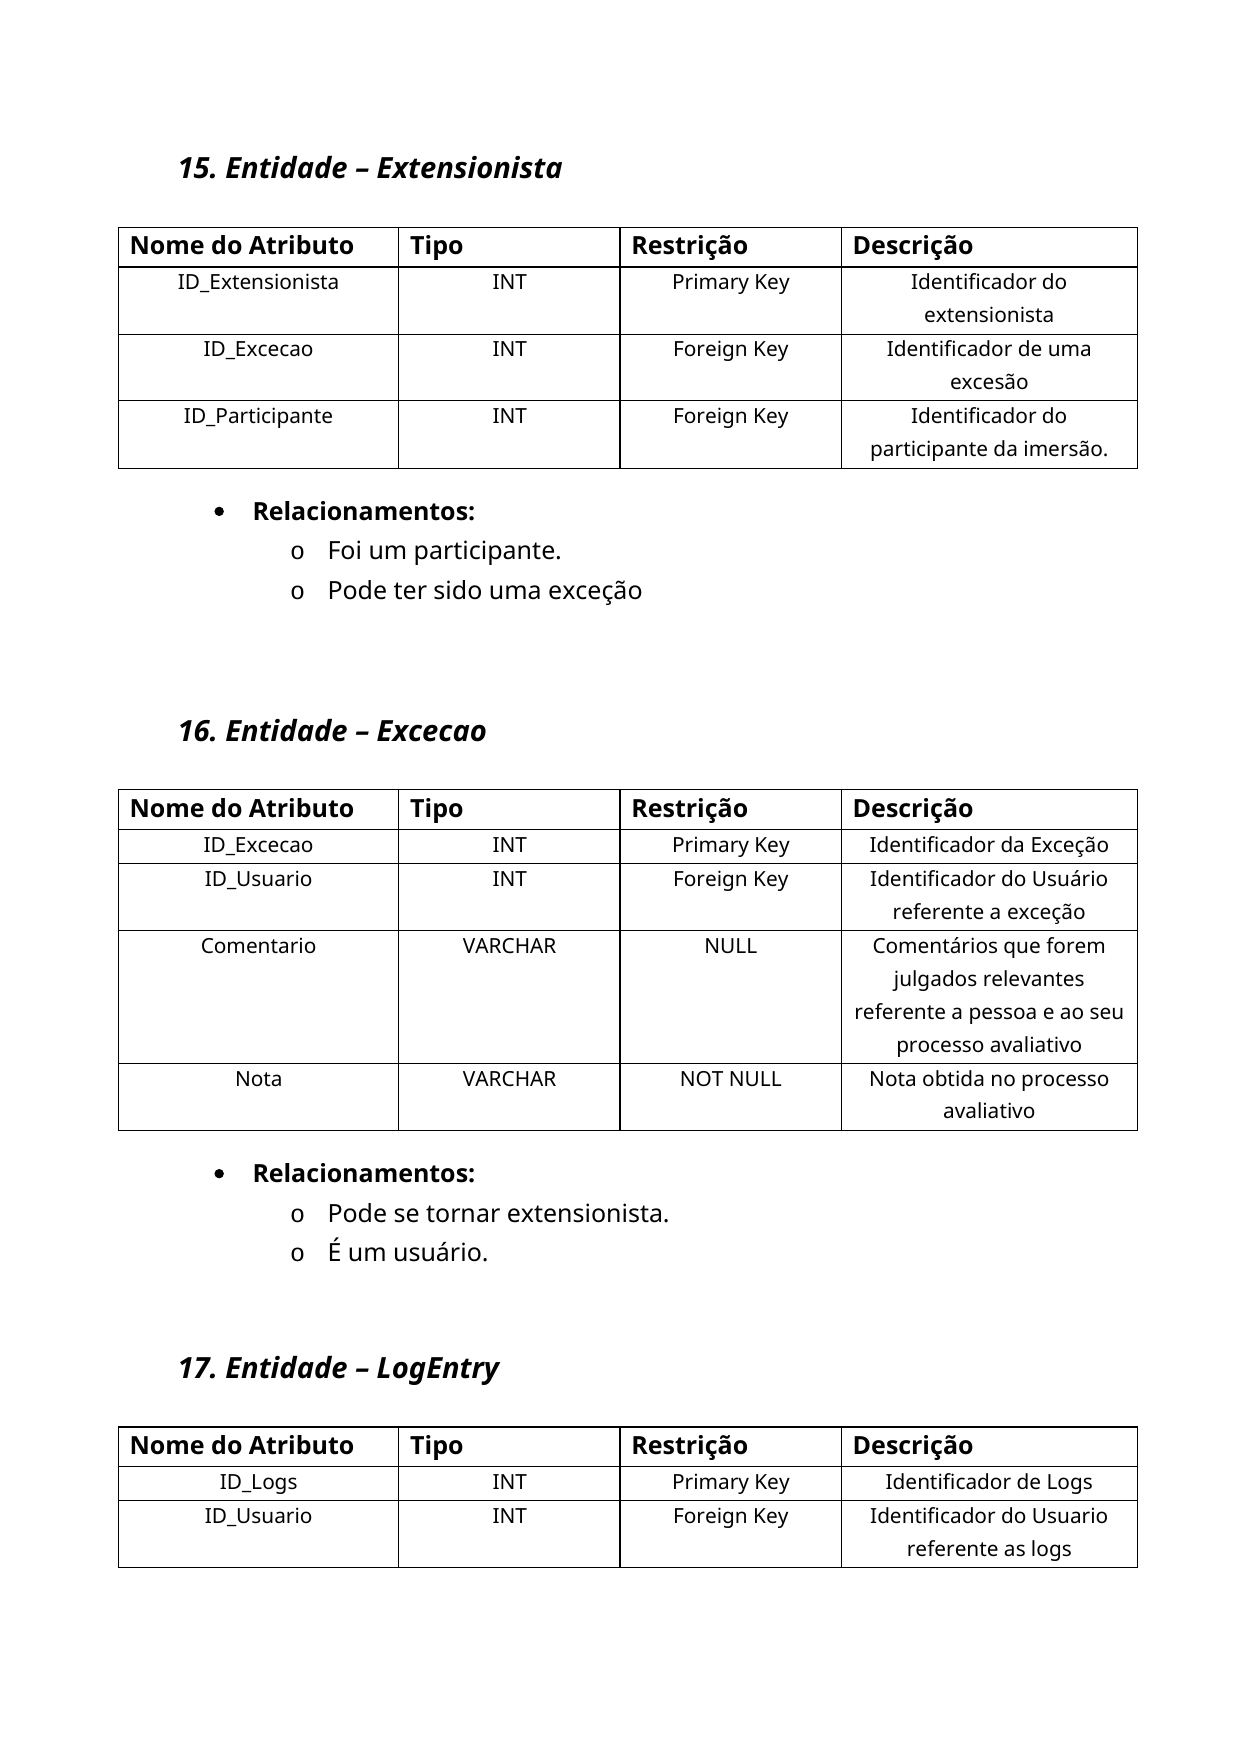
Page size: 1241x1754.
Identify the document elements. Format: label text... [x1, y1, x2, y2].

table_cell INT [399, 1467, 619, 1500]
table_cell ID_Usuario [119, 1501, 398, 1567]
table_cell ID_Usuario [119, 864, 398, 930]
table_cell Primary Key [621, 830, 841, 863]
subtitle 16. Entidade – Excecao [177, 710, 1063, 750]
table_cell Primary Key [621, 268, 841, 333]
table_cell Foreign Key [621, 1501, 841, 1567]
table_cell Comentários que forem julgados relevantes referente a pessoa e ao seu processo avaliativo [842, 931, 1137, 1063]
table_cell Identificador do Usuário referente a exceção [842, 864, 1137, 930]
list Relacionamentos: [215, 1156, 1063, 1190]
table_cell INT [399, 1501, 619, 1567]
table_header Restrição [621, 228, 841, 266]
table_cell NOT NULL [621, 1064, 841, 1130]
table_header Nome do Atributo [119, 228, 398, 266]
list Foi um participante. [290, 533, 1063, 567]
list É um usuário. [290, 1235, 1063, 1269]
table_cell Identificador do Usuario referente as logs [842, 1501, 1137, 1567]
list Pode ter sido uma exceção [290, 573, 1063, 607]
table_cell INT [399, 830, 619, 863]
table_cell Foreign Key [621, 864, 841, 930]
table_header Nome do Atributo [119, 1428, 398, 1466]
table_header Restrição [621, 1428, 841, 1466]
table_cell Foreign Key [621, 401, 841, 467]
table_cell INT [399, 864, 619, 930]
table_cell VARCHAR [399, 1064, 619, 1130]
table_header Restrição [621, 790, 841, 829]
table_cell NULL [621, 931, 841, 1063]
table_cell ID_Participante [119, 401, 398, 467]
subtitle 17. Entidade – LogEntry [177, 1347, 1063, 1387]
table_header Tipo [399, 790, 619, 829]
table_header Nome do Atributo [119, 790, 398, 829]
table_cell Comentario [119, 931, 398, 1063]
table_header Descrição [842, 790, 1137, 829]
table_cell Nota obtida no processo avaliativo [842, 1064, 1137, 1130]
table_cell INT [399, 401, 619, 467]
table_cell ID_Excecao [119, 830, 398, 863]
table_cell INT [399, 335, 619, 400]
table_cell VARCHAR [399, 931, 619, 1063]
table_cell ID_Excecao [119, 335, 398, 400]
table_cell Foreign Key [621, 335, 841, 400]
list Pode se tornar extensionista. [290, 1195, 1063, 1229]
table_cell INT [399, 268, 619, 333]
table_cell Identificador de uma excesão [842, 335, 1137, 400]
table_header Descrição [842, 1428, 1137, 1466]
table_cell ID_Extensionista [119, 268, 398, 333]
table_cell Primary Key [621, 1467, 841, 1500]
table_cell Identificador do extensionista [842, 268, 1137, 333]
table_header Tipo [399, 1428, 619, 1466]
table_header Descrição [842, 228, 1137, 266]
table_cell Identificador da Exceção [842, 830, 1137, 863]
table_cell ID_Logs [119, 1467, 398, 1500]
subtitle 15. Entidade – Extensionista [177, 148, 1063, 187]
table_cell Identificador de Logs [842, 1467, 1137, 1500]
table_cell Identificador do participante da imersão. [842, 401, 1137, 467]
table_header Tipo [399, 228, 619, 266]
list Relacionamentos: [215, 493, 1063, 527]
table_cell Nota [119, 1064, 398, 1130]
